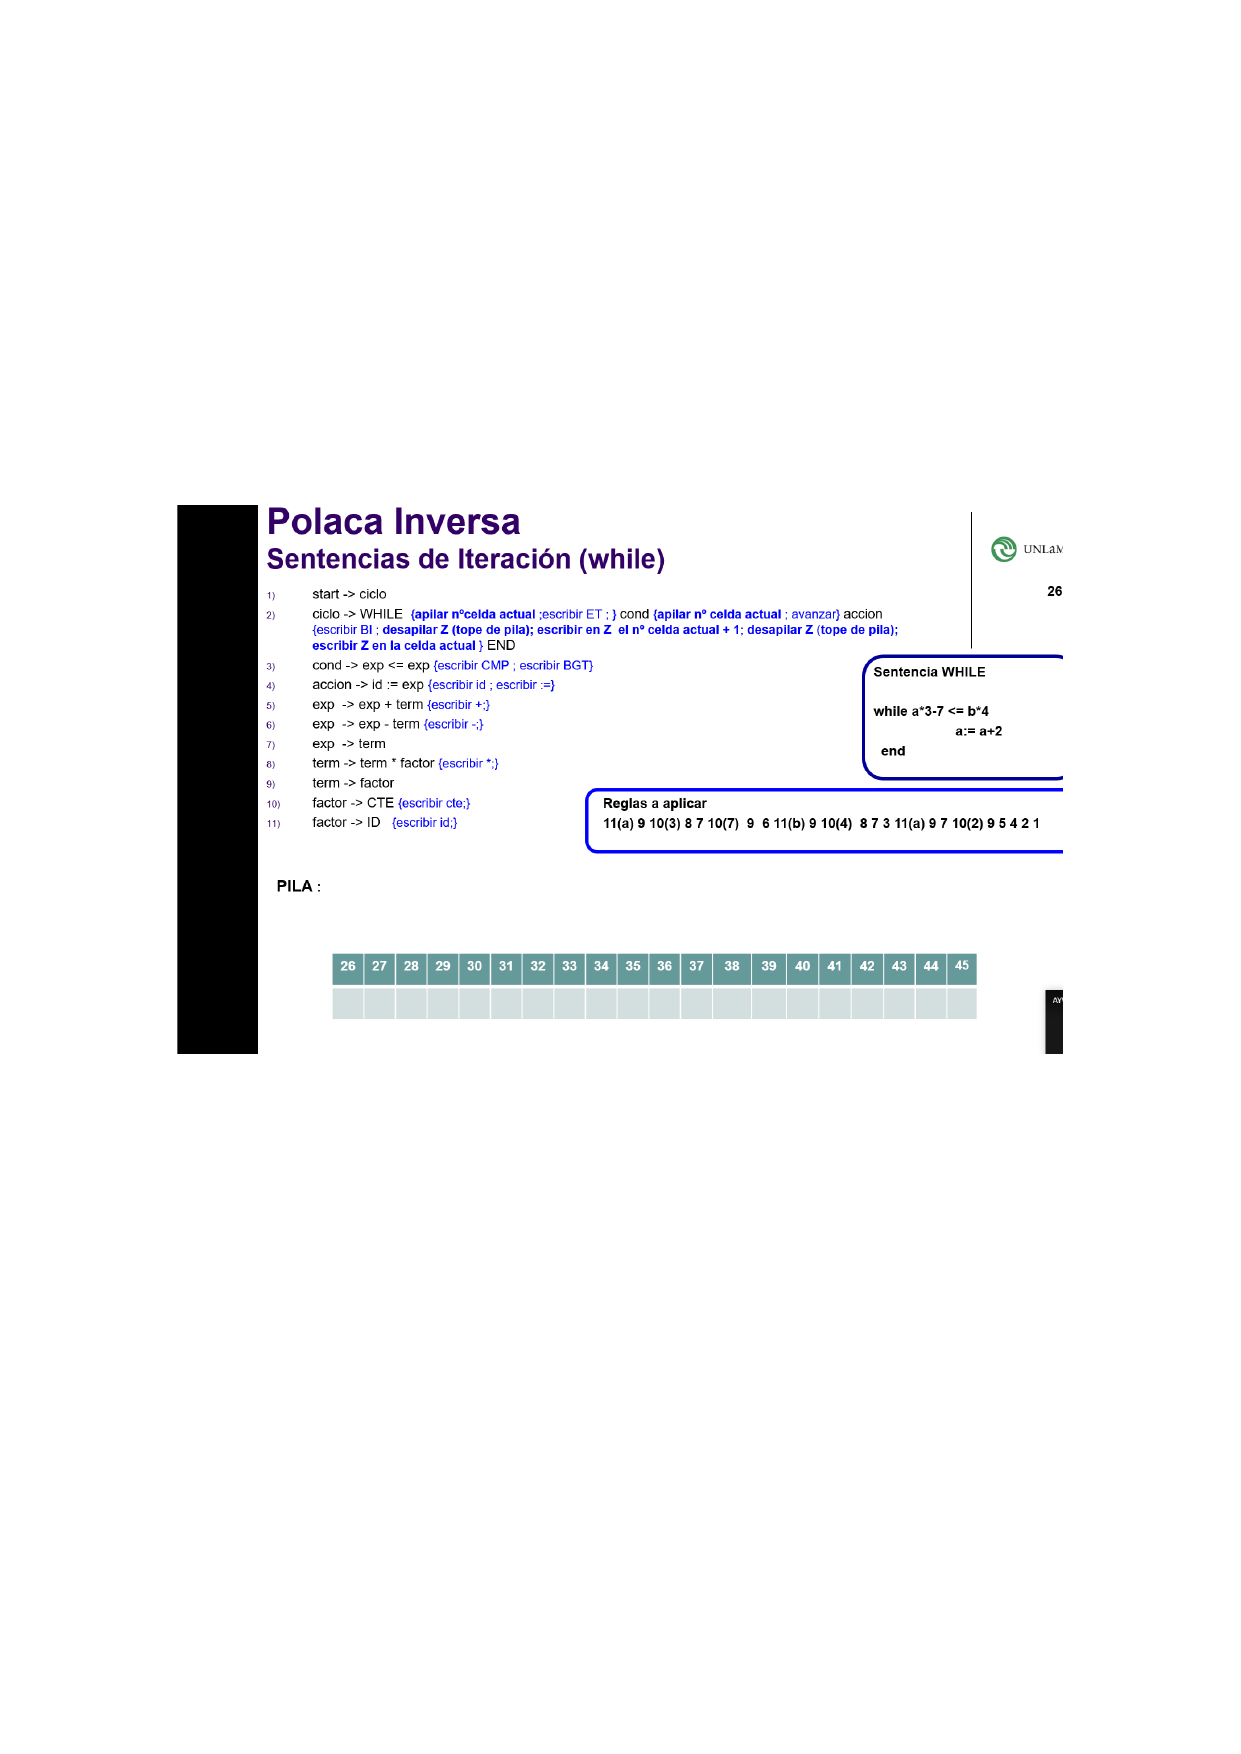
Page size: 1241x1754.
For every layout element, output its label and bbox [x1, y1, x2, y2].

picture [177, 505, 1063, 1054]
